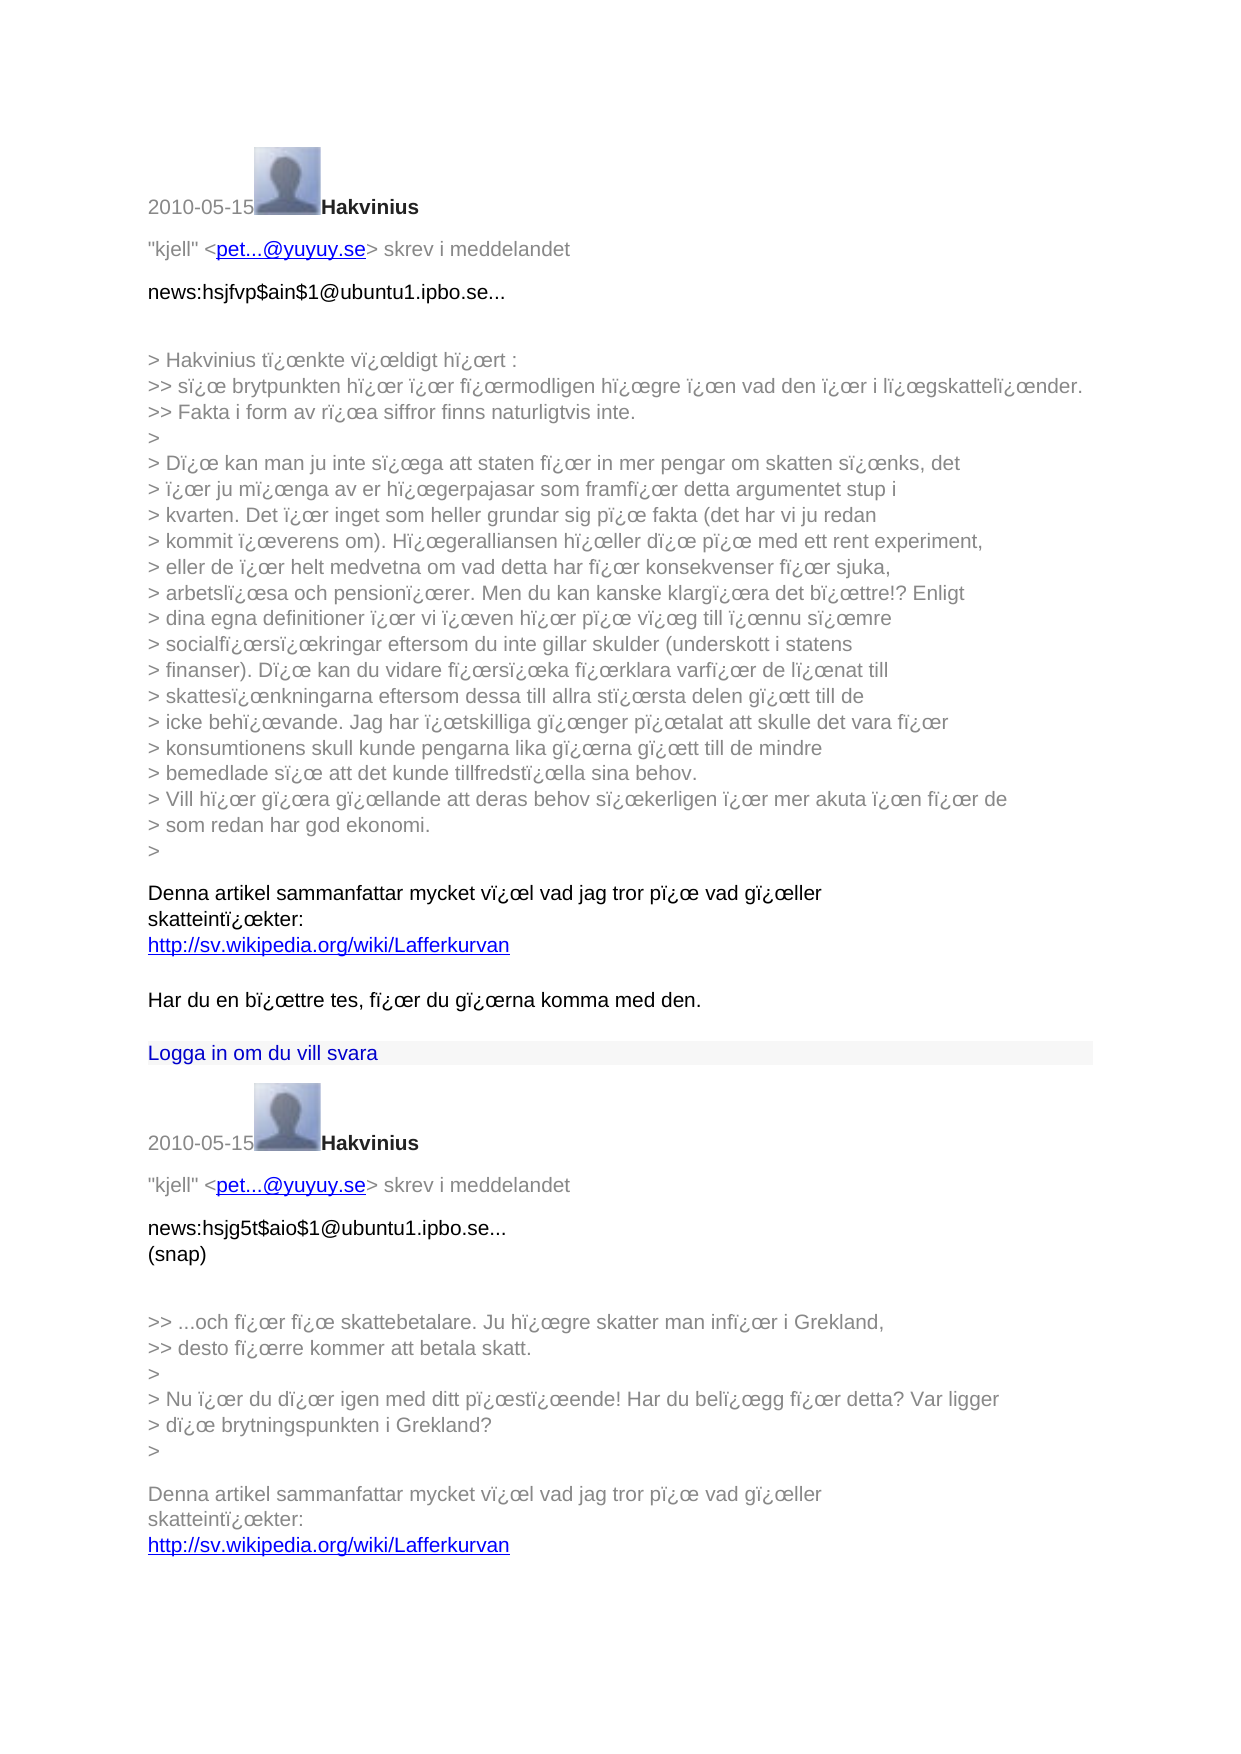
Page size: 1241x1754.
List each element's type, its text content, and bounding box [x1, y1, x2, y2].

text 2010-05-15Hakvinius [148, 1083, 1093, 1154]
text 2010-05-15Hakvinius [148, 148, 1093, 218]
text Denna artikel sammanfattar mycket vï¿œl vad jag tror pï¿œ vad gï¿œller skatteintï¿œkter: http://sv.wikipedia.org/wiki/Lafferkurvan [148, 881, 1093, 957]
text news:hsjfvp$ain$1@ubuntu1.ipbo.se... [148, 279, 1093, 303]
text "kjell" <pet...@yuyuy.se> skrev i meddelandet [148, 1173, 1093, 1197]
text Logga in om du vill svara [148, 1041, 1093, 1065]
text > Hakvinius tï¿œnkte vï¿œldigt hï¿œrt : >> sï¿œ brytpunkten hï¿œr ï¿œr fï¿œrmodligen hï¿œgre ï¿œn vad den ï¿œr i lï¿œgskattelï¿œnder. >> Fakta i form av rï¿œa siffror finns naturligtvis inte. > > Dï¿œ kan man ju inte sï¿œga att staten fï¿œr in mer pengar om skatten sï¿œnks, det > ï¿œr ju mï¿œnga av er hï¿œgerpajasar som framfï¿œr detta argumentet stup i > kvarten. Det ï¿œr inget som heller grundar sig pï¿œ fakta (det har vi ju redan > kommit ï¿œverens om). Hï¿œgeralliansen hï¿œller dï¿œ pï¿œ med ett rent experiment, > eller de ï¿œr helt medvetna om vad detta har fï¿œr konsekvenser fï¿œr sjuka, > arbetslï¿œsa och pensionï¿œrer. Men du kan kanske klargï¿œra det bï¿œttre!? Enligt > dina egna definitioner ï¿œr vi ï¿œven hï¿œr pï¿œ vï¿œg till ï¿œnnu sï¿œmre > socialfï¿œrsï¿œkringar eftersom du inte gillar skulder (underskott i statens > finanser). Dï¿œ kan du vidare fï¿œrsï¿œka fï¿œrklara varfï¿œr de lï¿œnat till > skattesï¿œnkningarna eftersom dessa till allra stï¿œrsta delen gï¿œtt till de > icke behï¿œvande. Jag har ï¿œtskilliga gï¿œnger pï¿œtalat att skulle det vara fï¿œr > konsumtionens skull kunde pengarna lika gï¿œrna gï¿œtt till de mindre > bemedlade sï¿œ att det kunde tillfredstï¿œlla sina behov. > Vill hï¿œr gï¿œra gï¿œllande att deras behov sï¿œkerligen ï¿œr mer akuta ï¿œn fï¿œr de > som redan har god ekonomi. > [148, 322, 1093, 863]
text Denna artikel sammanfattar mycket vï¿œl vad jag tror pï¿œ vad gï¿œller skatteintï¿œkter: http://sv.wikipedia.org/wiki/Lafferkurvan [148, 1481, 1093, 1557]
text "kjell" <pet...@yuyuy.se> skrev i meddelandet [148, 237, 1093, 261]
picture [254, 1083, 321, 1151]
picture [254, 147, 321, 215]
text >> ...och fï¿œr fï¿œ skattebetalare. Ju hï¿œgre skatter man infï¿œr i Grekland, >> desto fï¿œrre kommer att betala skatt. > > Nu ï¿œr du dï¿œr igen med ditt pï¿œstï¿œende! Har du belï¿œgg fï¿œr detta? Var ligger > dï¿œ brytningspunkten i Grekland? > [148, 1284, 1093, 1463]
text Har du en bï¿œttre tes, fï¿œr du gï¿œrna komma med den. [148, 988, 1093, 1012]
text news:hsjg5t$aio$1@ubuntu1.ipbo.se... (snap) [148, 1216, 1093, 1265]
